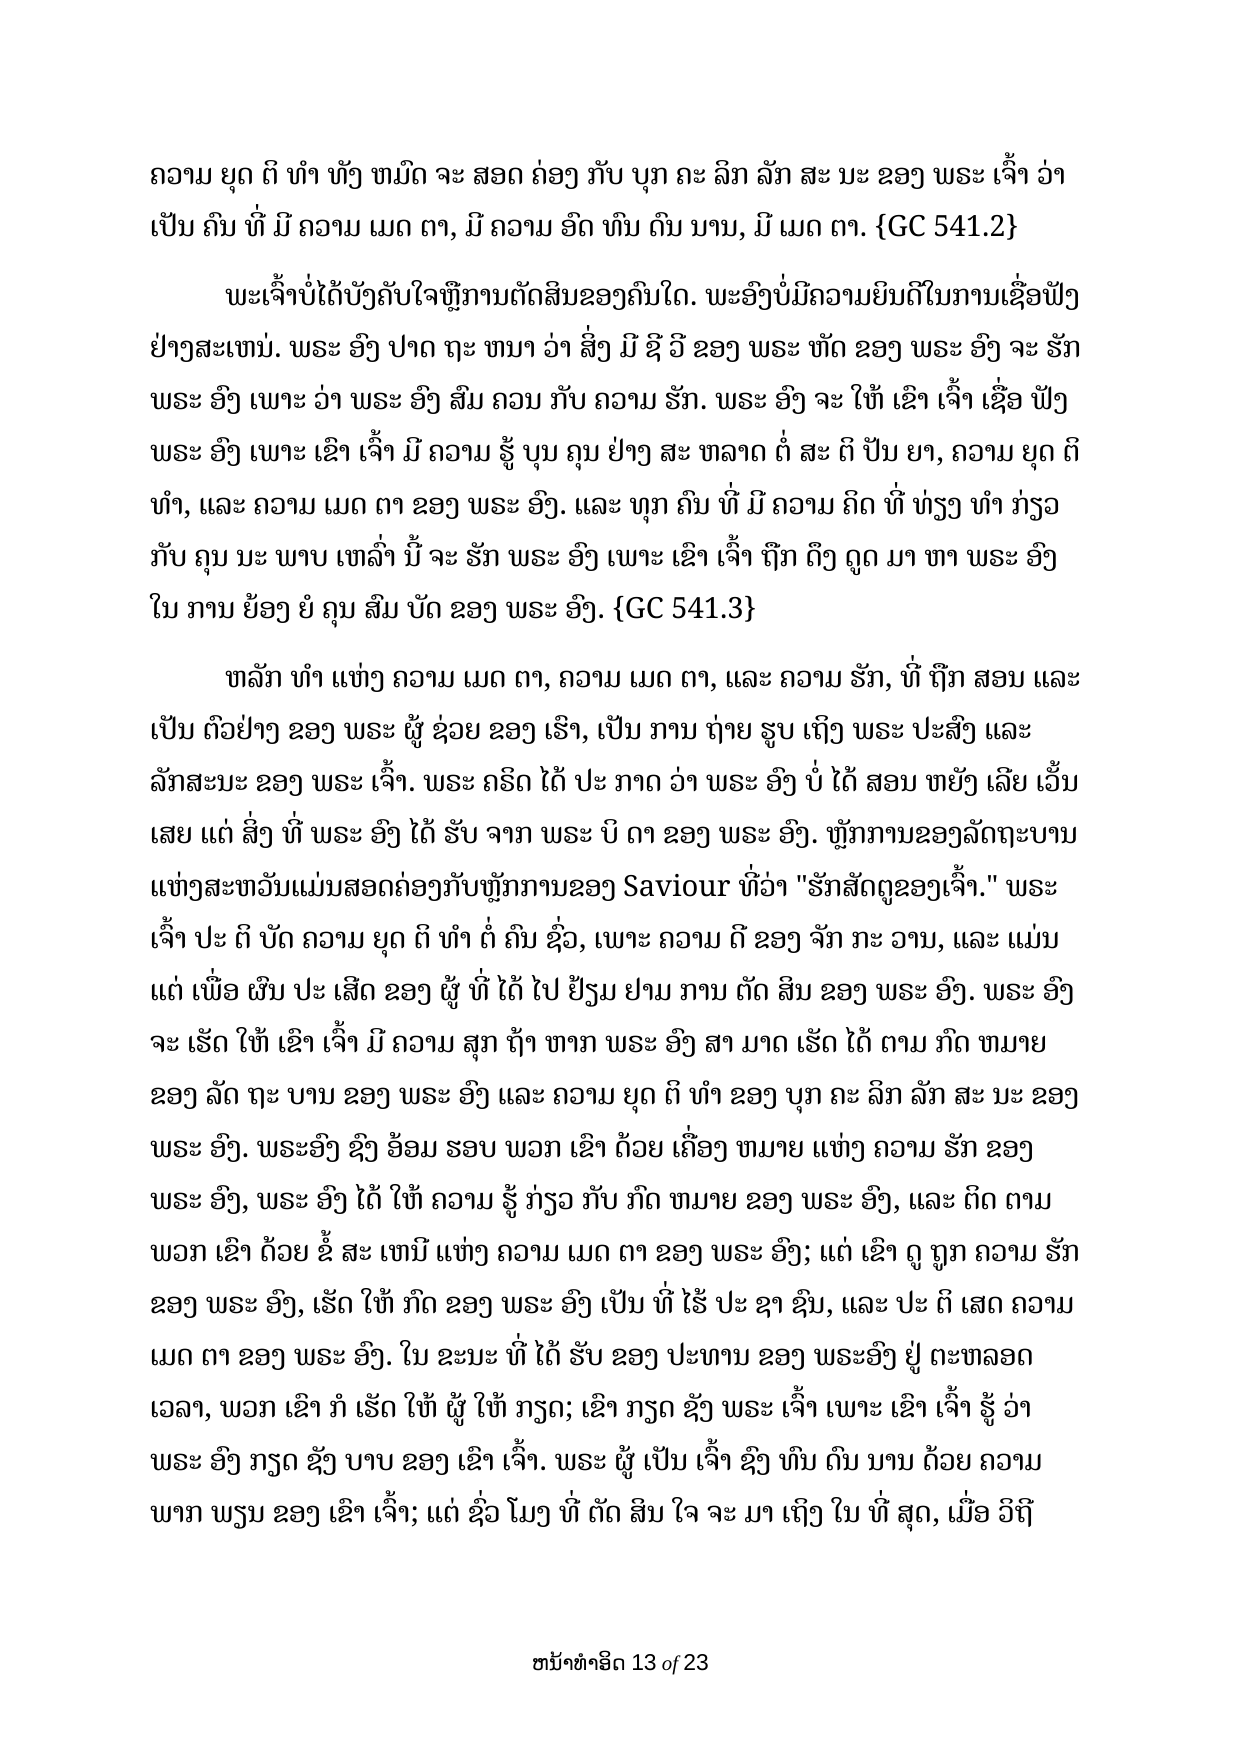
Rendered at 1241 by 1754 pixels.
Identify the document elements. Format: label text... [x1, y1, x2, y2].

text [150, 150, 1090, 251]
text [150, 653, 1090, 1536]
text ພະເຈົ້າບໍ່ໄດ້ບັງຄັບໃຈຫຼືການຕັດສິນຂອງຄົນໃດ. ພະອົງບໍ່ມີຄວາມຍິນດີໃນການເຊື່ອຟັງຢ່າງສະເຫນ່. ພຣະ ອົງ ປາດ ຖະ ຫນາ ວ່າ ສິ່ງ ມີ ຊີ ວີ ຂອງ ພຣະ ຫັດ ຂອງ ພຣະ ອົງ ຈະ ຮັກ ພຣະ ອົງ ເພາະ ວ່າ ພຣະ ອົງ ສົມ ຄວນ ກັບ ຄວາມ ຮັກ. ພຣະ ອົງ ຈະ ໃຫ້ ເຂົາ ເຈົ້າ ເຊື່ອ ຟັງ ພຣະ ອົງ ເພາະ ເຂົາ ເຈົ້າ ມີ ຄວາມ ຮູ້ ບຸນ ຄຸນ ຢ່າງ ສະ ຫລາດ ຕໍ່ ສະ ຕິ ປັນ ຍາ, ຄວາມ ຍຸດ ຕິ ທໍາ, ແລະ ຄວາມ ເມດ ຕາ ຂອງ ພຣະ ອົງ. ແລະ ທຸກ ຄົນ ທີ່ ມີ ຄວາມ ຄິດ ທີ່ ທ່ຽງ ທໍາ ກ່ຽວ ກັບ ຄຸນ ນະ ພາບ ເຫລົ່າ ນີ້ ຈະ ຮັກ ພຣະ ອົງ ເພາະ ເຂົາ ເຈົ້າ ຖືກ ດຶງ ດູດ ມາ ຫາ ພຣະ ອົງ ໃນ ການ ຍ້ອງ ຍໍ ຄຸນ ສົມ ບັດ ຂອງ ພຣະ ອົງ. {GC 541.3} [150, 271, 1090, 632]
